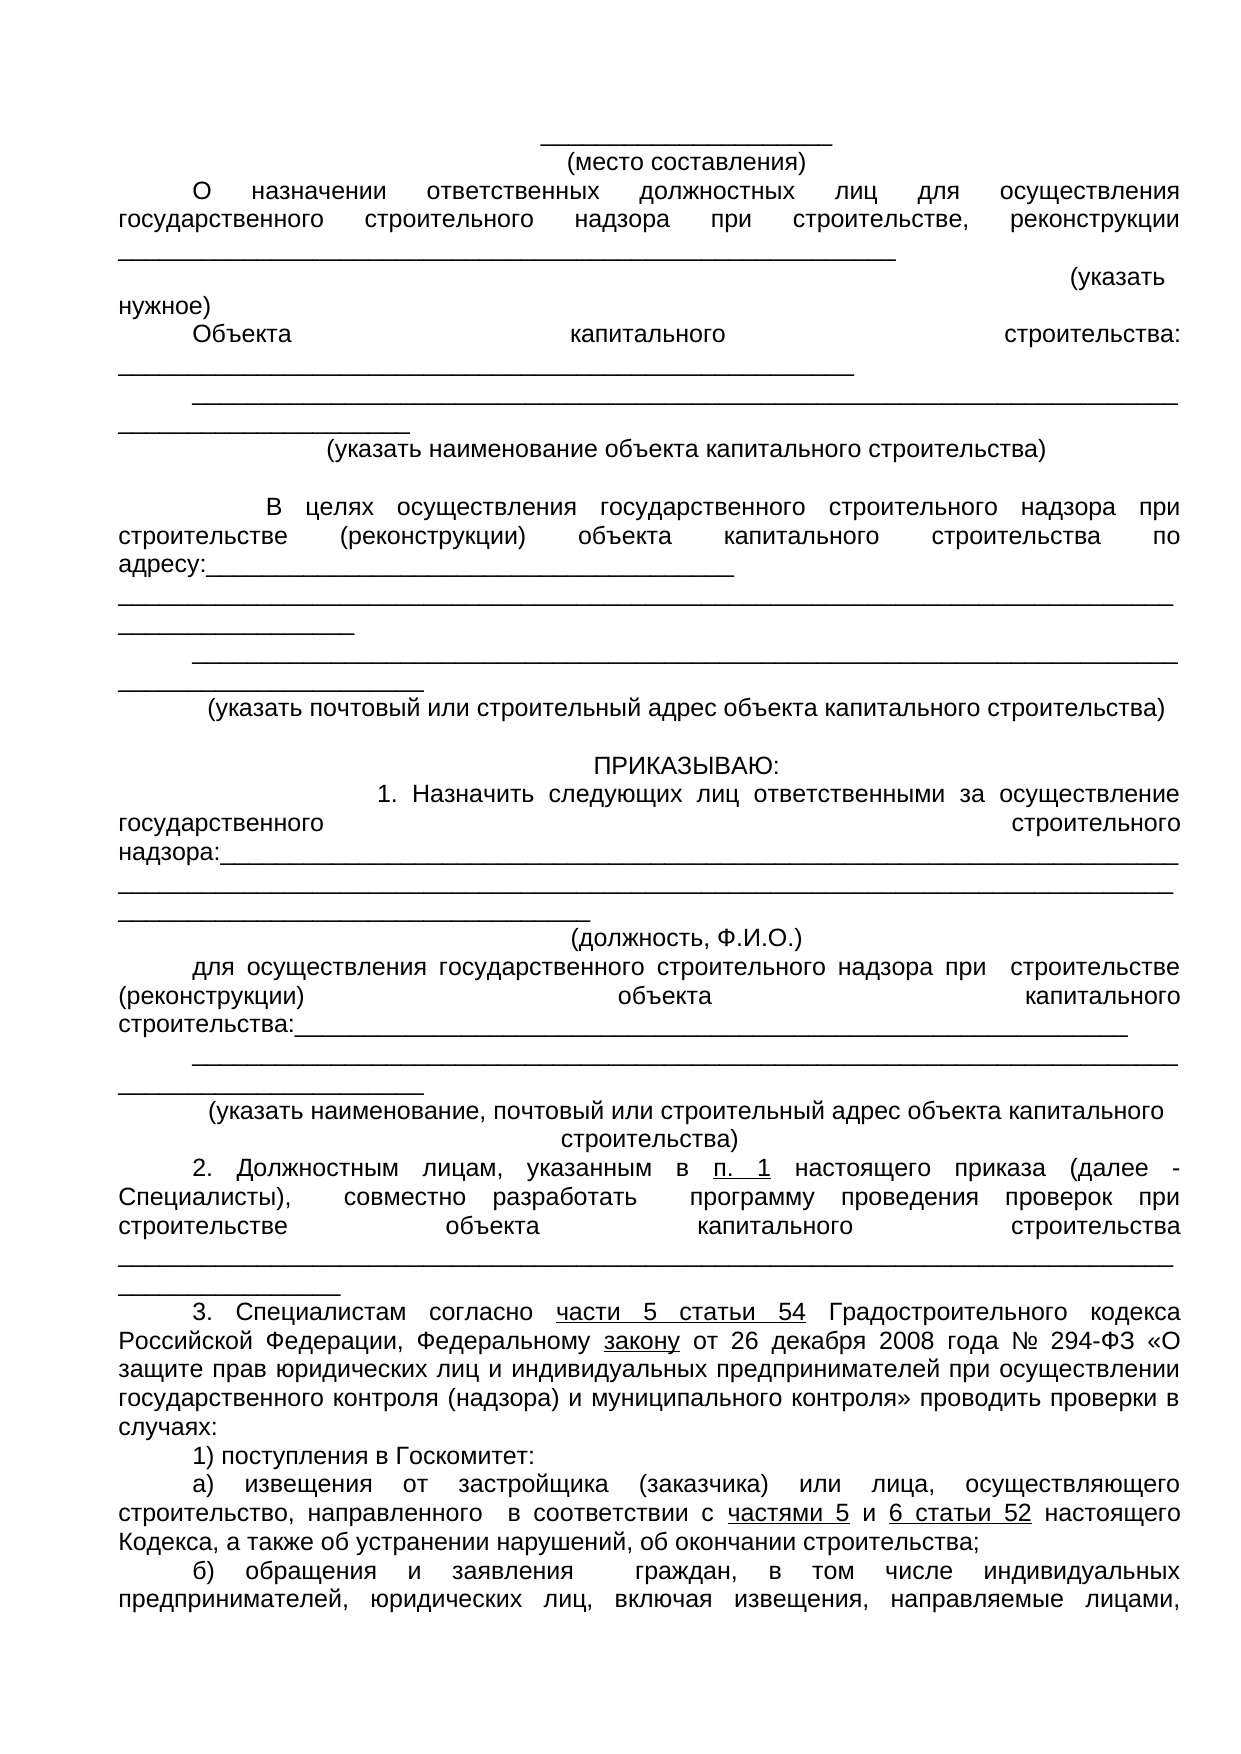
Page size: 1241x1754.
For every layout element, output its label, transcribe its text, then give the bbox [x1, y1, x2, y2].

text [118, 1556, 1181, 1613]
text а) извещения от застройщика (заказчика) или лица, осуществляющего строительство, направленного в соответствии с частями 5 и 6 статьи 52 настоящего Кодекса, а также об устранении нарушений, об окончании строительства; [118, 1469, 1181, 1556]
text 1) поступления в Госкомитет: [118, 1441, 1181, 1469]
text ____________________________________________________________________________________________ [118, 377, 1181, 434]
text (должность, Ф.И.О.) [118, 923, 1181, 952]
text О назначении ответственных должностных лиц для осуществления государственного строительного надзора при строительстве, реконструкции ________________________________________________________ [118, 176, 1181, 262]
text (указать наименование объекта капитального строительства) [118, 434, 1181, 463]
text 3. Специалистам согласно части 5 статьи 54 Градостроительного кодекса Российской Федерации, Федеральному закону от 26 декабря 2008 года № 294-ФЗ «О защите прав юридических лиц и индивидуальных предпринимателей при осуществлении государственного контроля (надзора) и муниципального контроля» проводить проверки в случаях: [118, 1297, 1181, 1441]
text для осуществления государственного строительного надзора при строительстве (реконструкции) объекта капитального строительства:____________________________________________________________ [118, 952, 1181, 1038]
text Объекта капитального строительства: _____________________________________________________ [118, 319, 1181, 377]
text _____________________________________________________________________________________________ [118, 636, 1181, 693]
text (указать наименование, почтовый или строительный адрес объекта капитального строительства) [118, 1096, 1181, 1153]
text (указать почтовый или строительный адрес объекта капитального строительства) [118, 693, 1181, 722]
text ПРИКАЗЫВАЮ: [118, 751, 1181, 779]
text В целях осуществления государственного строительного надзора при строительстве (реконструкции) объекта капитального строительства по адресу:______________________________________ _____________________________________________________________________________________________ [118, 492, 1181, 636]
text _____________________________________________________________________________________________ [118, 1038, 1181, 1096]
text (место составления) [118, 147, 1181, 176]
text 2. Должностным лицам, указанным в п. 1 настоящего приказа (далее - Специалисты), совместно разработать программу проведения проверок при строительстве объекта капитального строительства ____________________________________________________________________________________________ [118, 1153, 1181, 1297]
text 1. Назначить следующих лиц ответственными за осуществление государственного строительного надзора:___________________________________________________________________________________________________________________________________________________________________________________ [118, 779, 1181, 923]
text _____________________ [118, 118, 1181, 147]
text (указать нужное) [118, 262, 1181, 319]
